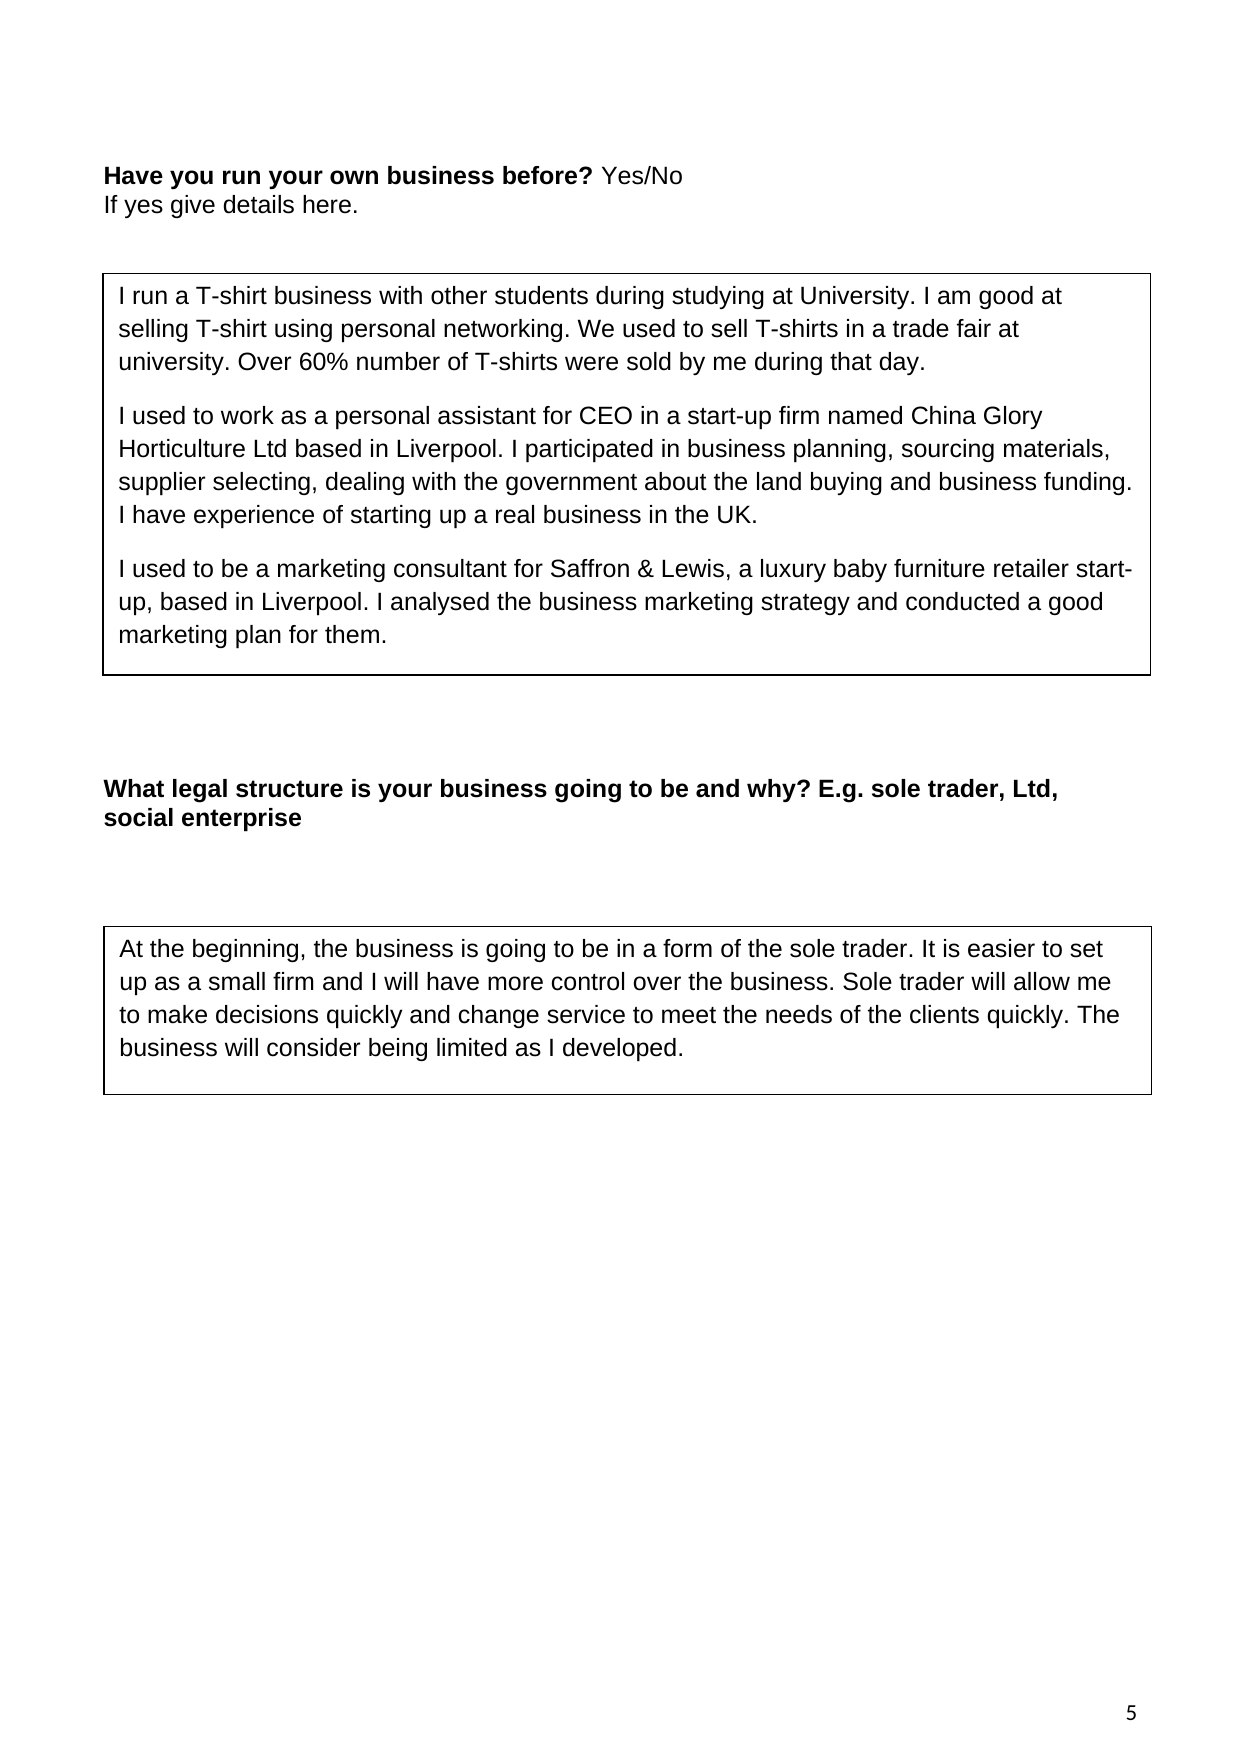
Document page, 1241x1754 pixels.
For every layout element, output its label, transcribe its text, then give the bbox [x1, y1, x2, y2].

text What legal structure is your business going to be and why? E.g. sole trader, Ltd, social enterprise [103, 774, 1137, 832]
text Have you run your own business before? Yes/No If yes give details here. [103, 161, 1137, 219]
